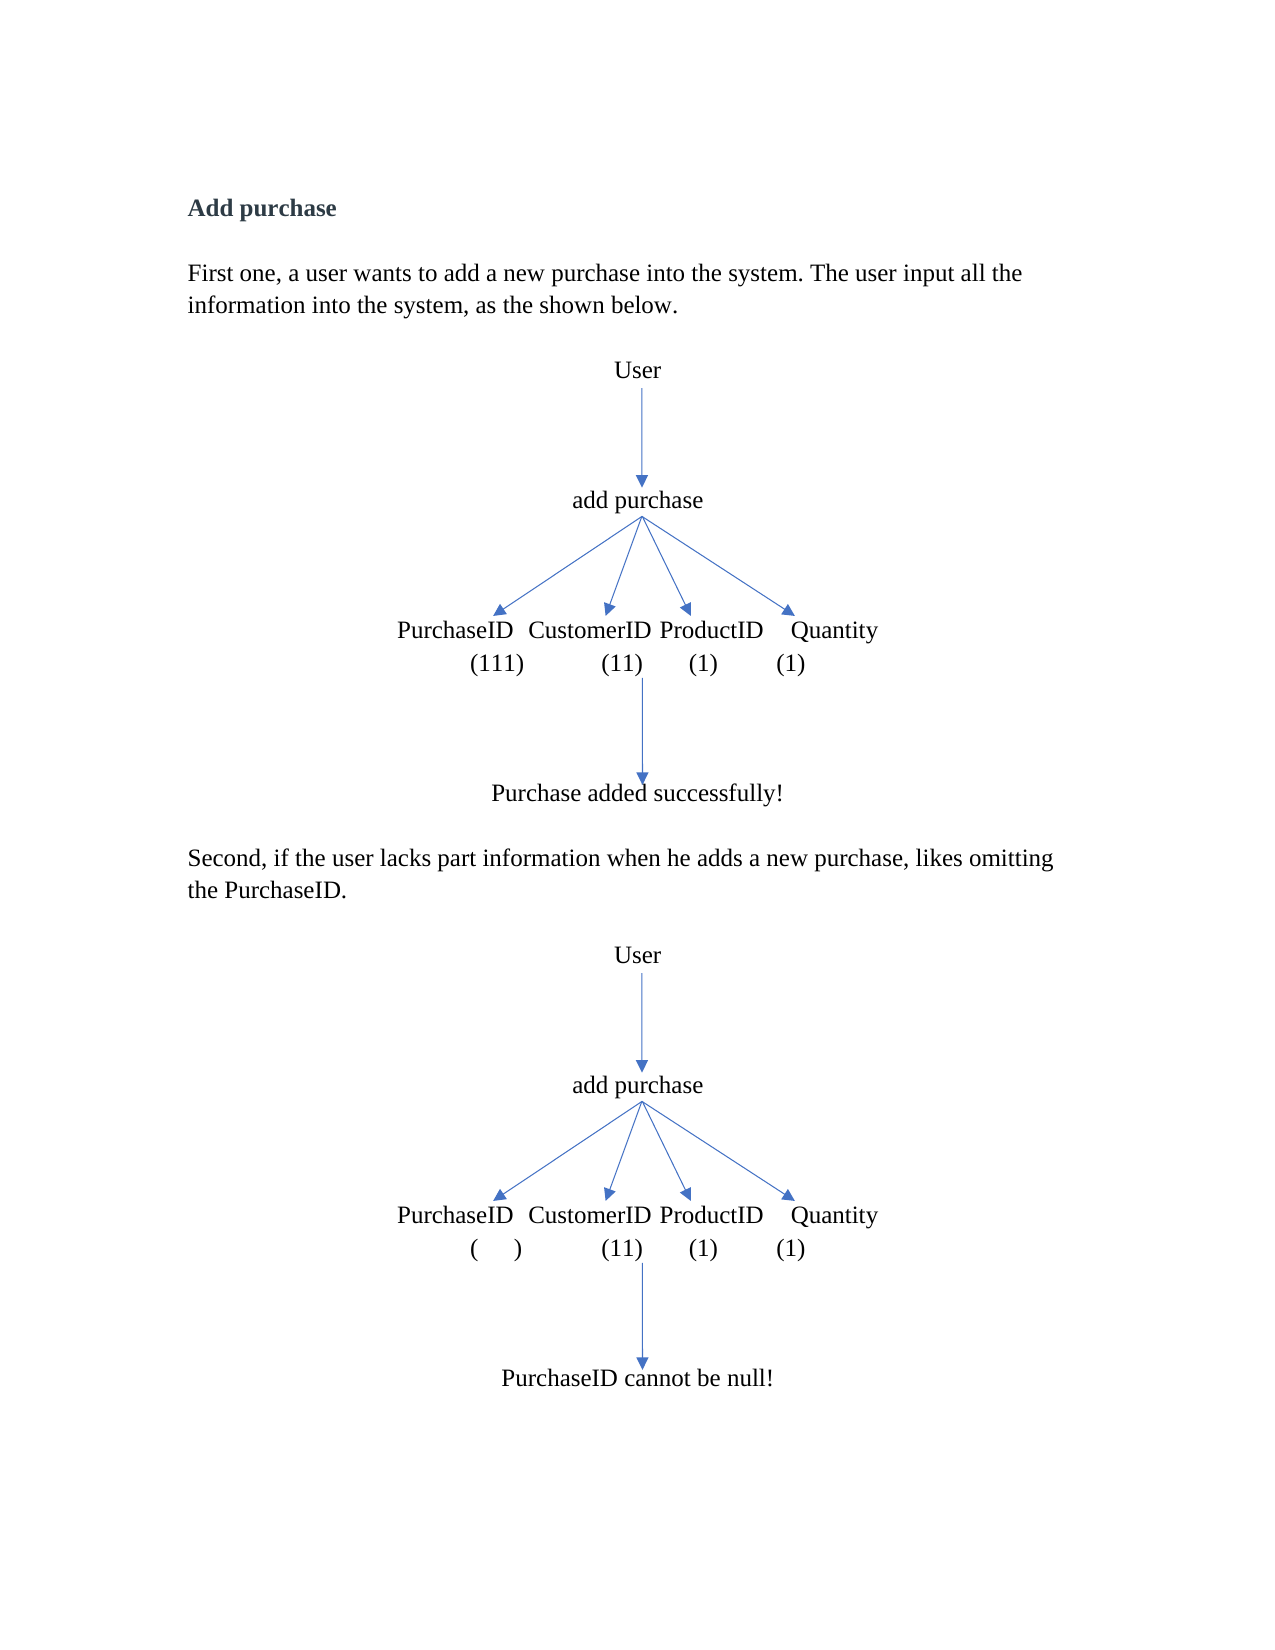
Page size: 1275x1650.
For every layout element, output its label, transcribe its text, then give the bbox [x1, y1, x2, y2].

text (111) (11) (1) (1) [187, 646, 1087, 679]
text add purchase [187, 1069, 1087, 1101]
text PurchaseID cannot be null! [187, 1361, 1087, 1394]
text PurchaseID CustomerID ProductID Quantity [187, 1199, 1087, 1231]
text Purchase added successfully! [187, 776, 1087, 809]
text add purchase [187, 484, 1087, 516]
text User [187, 354, 1087, 386]
text Add purchase [187, 191, 1087, 224]
text ( ) (11) (1) (1) [187, 1231, 1087, 1264]
text User [187, 939, 1087, 971]
text First one, a user wants to add a new purchase into the system. The user input all the information into the system, as the shown below. [187, 256, 1087, 321]
text Second, if the user lacks part information when he adds a new purchase, likes omitting the PurchaseID. [187, 841, 1087, 906]
text PurchaseID CustomerID ProductID Quantity [187, 614, 1087, 646]
